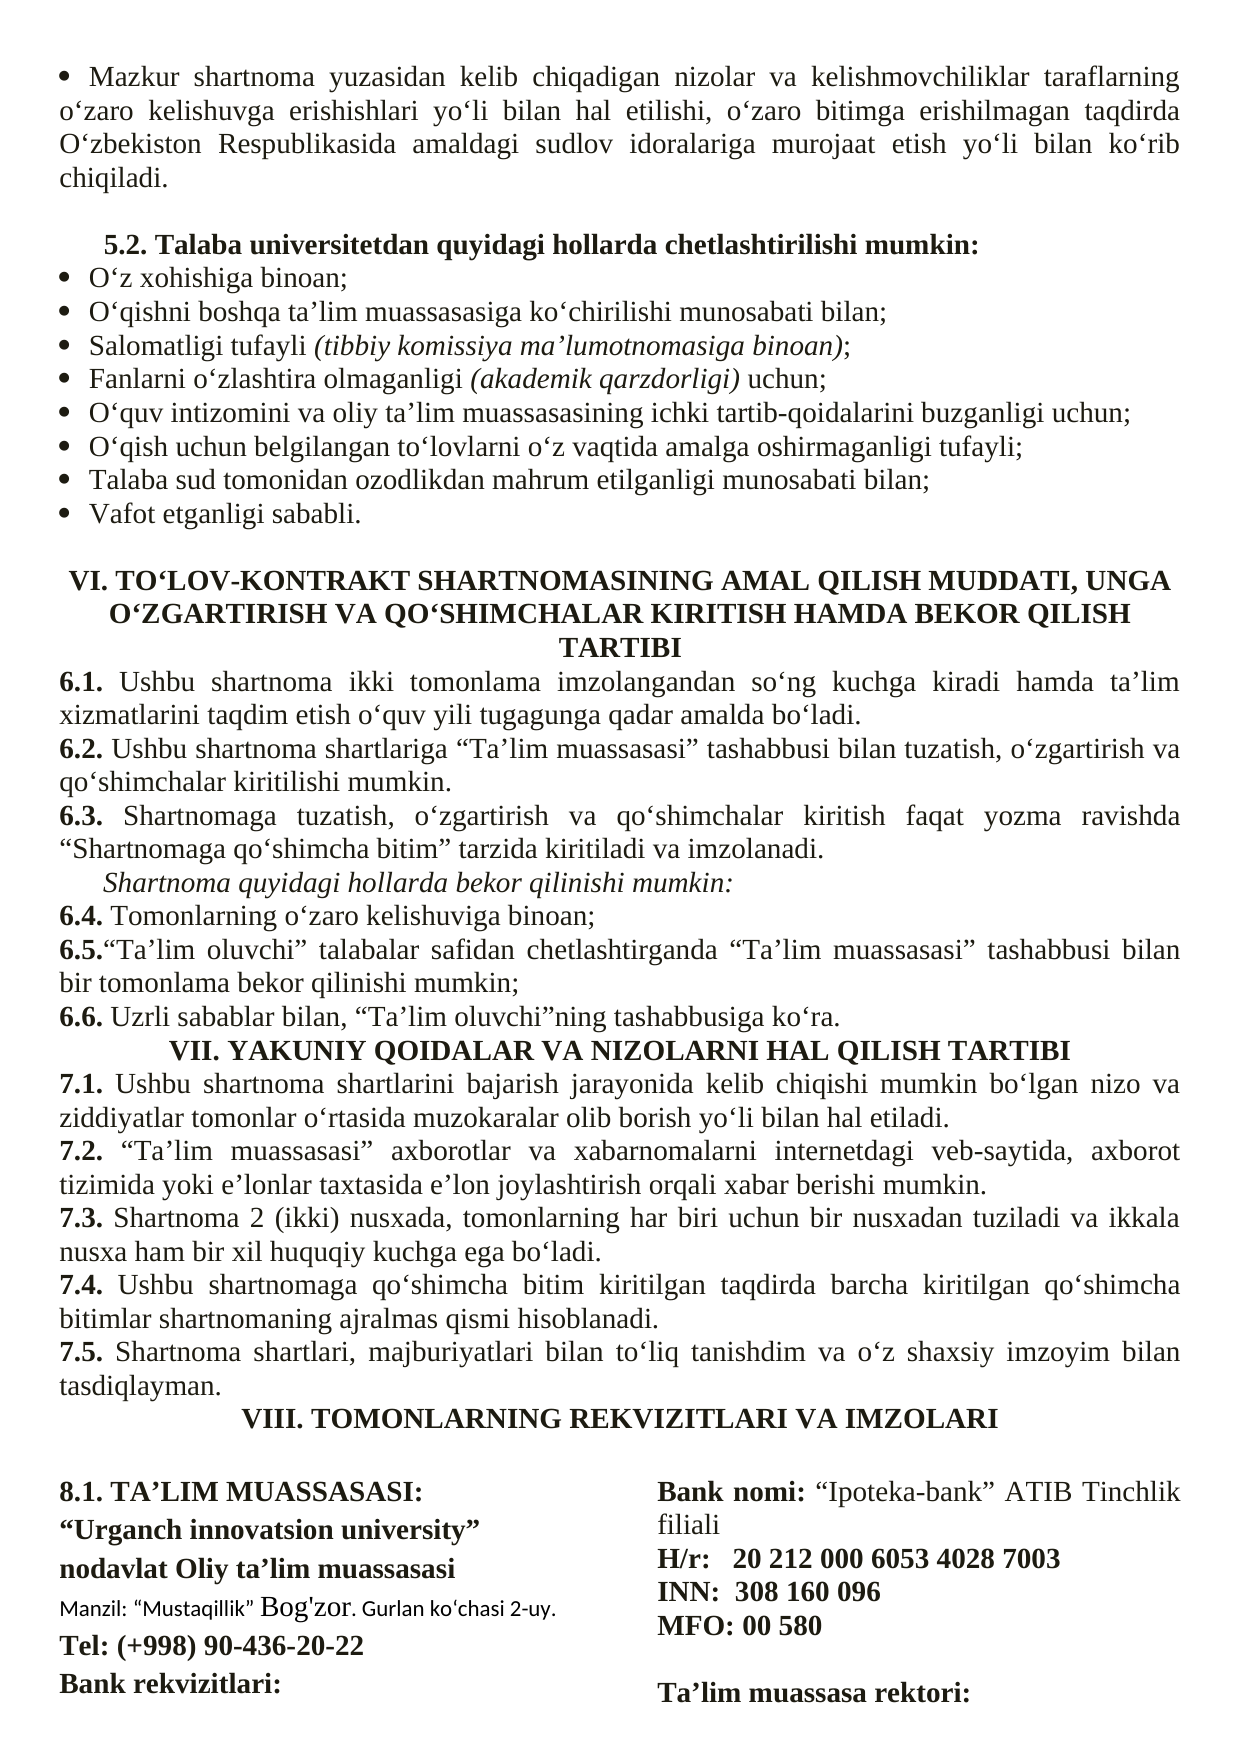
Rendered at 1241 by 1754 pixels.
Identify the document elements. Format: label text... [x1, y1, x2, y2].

text VII. YAKUNIY QOIDALAR VA NIZOLARNI HAL QILISH TARTIBI [59, 1033, 1181, 1066]
text 6.2. Ushbu shartnoma shartlariga “Ta’lim muassasasi” tashabbusi bilan tuzatish, o‘zgartirish va qo‘shimchalar kiritilishi mumkin. [59, 731, 1181, 798]
text 7.4. Ushbu shartnomaga qo‘shimcha bitim kiritilgan taqdirda barcha kiritilgan qo‘shimcha bitimlar shartnomaning ajralmas qismi hisoblanadi. [59, 1267, 1181, 1334]
text H/r: 20 212 000 6053 4028 7003 [657, 1541, 1181, 1574]
text 7.1. Ushbu shartnoma shartlarini bajarish jarayonida kelib chiqishi mumkin bo‘lgan nizo va ziddiyatlar tomonlar o‘rtasida muzokaralar olib borish yo‘li bilan hal etiladi. [59, 1066, 1181, 1133]
list Fanlarni oʻzlashtira olmaganligi (akademik qarzdorligi) uchun; [59, 361, 1181, 395]
text 6.4. Tomonlarning o‘zaro kelishuviga binoan; [59, 898, 1181, 932]
list Oʻqishni boshqa ta’lim muassasasiga koʻchirilishi munosabati bilan; [59, 294, 1181, 328]
text Tel: (+998) 90-436-20-22 [59, 1628, 583, 1661]
text INN: 308 160 096 [657, 1574, 1181, 1608]
text Shartnoma quyidagi hollarda bekor qilinishi mumkin: [59, 865, 1181, 898]
list Talaba sud tomonidan ozodlikdan mahrum etilganligi munosabati bilan; [59, 462, 1181, 496]
list Mazkur shartnoma yuzasidan kelib chiqadigan nizolar va kelishmovchiliklar taraflarning oʻzaro kelishuvga erishishlari yoʻli bilan hal etilishi, oʻzaro bitimga erishilmagan taqdirda Oʻzbekiston Respublikasida amaldagi sudlov idoralariga murojaat etish yoʻli bilan koʻrib chiqiladi. [59, 59, 1181, 193]
text 7.2. “Ta’lim muassasasi” axborotlar va xabarnomalarni internetdagi veb-saytida, axborot tizimida yoki e’lonlar taxtasida e’lon joylashtirish orqali xabar berishi mumkin. [59, 1133, 1181, 1200]
text 5.2. Talaba universitetdan quyidagi hollarda chetlashtirilishi mumkin: [59, 227, 1181, 260]
text Bank rekvizitlari: [59, 1666, 583, 1700]
text “Urganch innovatsion university” nodavlat Oliy ta’lim muassasasi [59, 1512, 583, 1584]
text 6.1. Ushbu shartnoma ikki tomonlama imzolangandan so‘ng kuchga kiradi hamda ta’lim xizmatlarini taqdim etish o‘quv yili tugagunga qadar amalda bo‘ladi. [59, 664, 1181, 731]
text 7.5. Shartnoma shartlari, majburiyatlari bilan to‘liq tanishdim va o‘z shaxsiy imzoyim bilan tasdiqlayman. [59, 1334, 1181, 1402]
text 8.1. TA’LIM MUASSASASI: [59, 1474, 583, 1507]
text Manzil: “Mustaqillik” Bog'zor. Gurlan koʻchasi 2-uy. [59, 1589, 583, 1623]
text 6.3. Shartnomaga tuzatish, o‘zgartirish va qo‘shimchalar kiritish faqat yozma ravishda “Shartnomaga qo‘shimcha bitim” tarzida kiritiladi va imzolanadi. [59, 798, 1181, 865]
list Oʻqish uchun belgilangan toʻlovlarni oʻz vaqtida amalga oshirmaganligi tufayli; [59, 429, 1181, 462]
text VI. TO‘LOV-KONTRAKT SHARTNOMASINING AMAL QILISH MUDDATI, UNGA O‘ZGARTIRISH VA QO‘SHIMCHALAR KIRITISH HAMDA BEKOR QILISH TARTIBI [59, 563, 1181, 664]
text MFO: 00 580 [657, 1608, 1181, 1641]
text 6.5.“Ta’lim oluvchi” talabalar safidan chetlashtirganda “Ta’lim muassasasi” tashabbusi bilan bir tomonlama bekor qilinishi mumkin; [59, 932, 1181, 999]
text Ta’lim muassasa rektori: [657, 1675, 1181, 1708]
list Vafot etganligi sababli. [59, 496, 1181, 529]
text 7.3. Shartnoma 2 (ikki) nusxada, tomonlarning har biri uchun bir nusxadan tuziladi va ikkala nusxa ham bir xil huquqiy kuchga ega bo‘ladi. [59, 1200, 1181, 1267]
list Oʻquv intizomini va oliy ta’lim muassasasining ichki tartib-qoidalarini buzganligi uchun; [59, 395, 1181, 429]
list Oʻz xohishiga binoan; [59, 260, 1181, 294]
text VIII. TOMONLARNING REKVIZITLARI VA IMZOLARI [59, 1402, 1181, 1435]
text Bank nomi: “Ipoteka-bank” ATIB Tinchlik filiali [657, 1474, 1181, 1541]
list Salomatligi tufayli (tibbiy komissiya ma’lumotnomasiga binoan); [59, 328, 1181, 361]
text 6.6. Uzrli sabablar bilan, “Ta’lim oluvchi”ning tashabbusiga ko‘ra. [59, 999, 1181, 1033]
